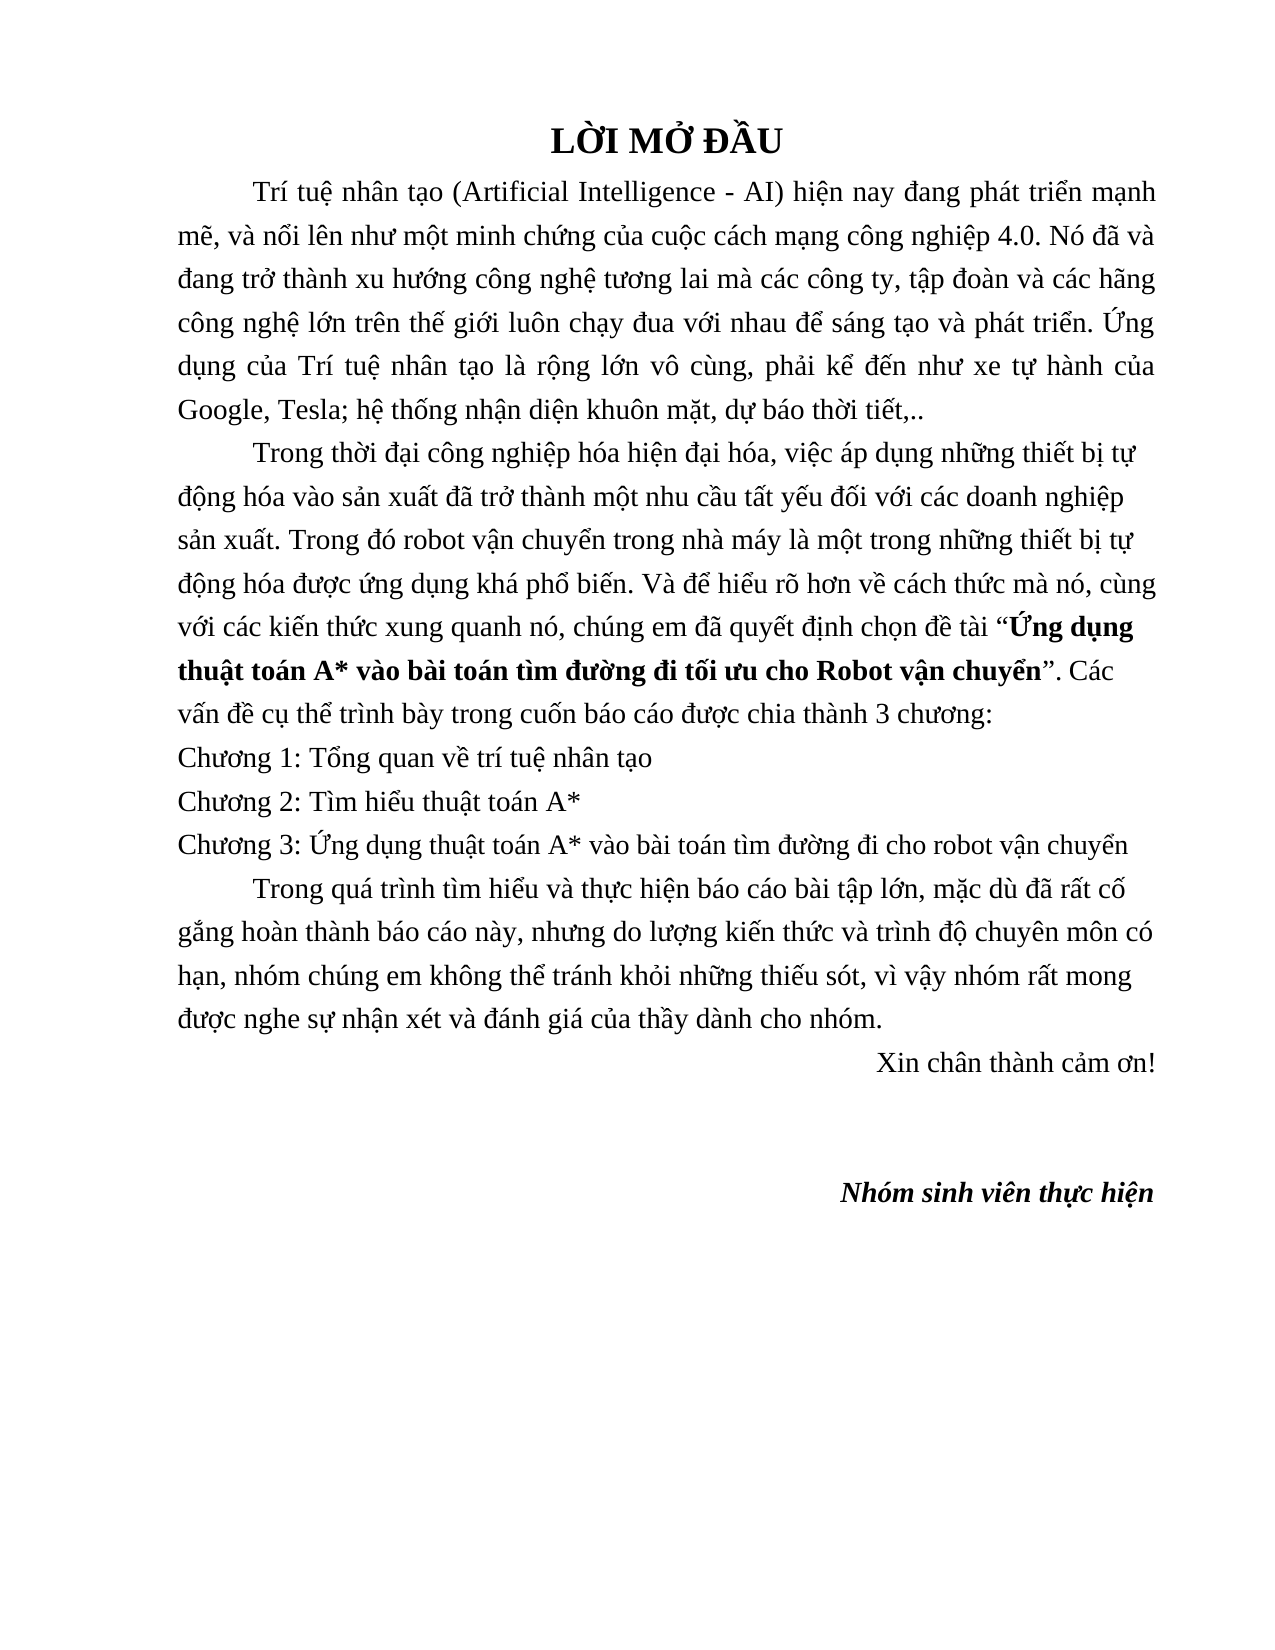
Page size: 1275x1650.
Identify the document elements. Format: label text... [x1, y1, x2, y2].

text Trong thời đại công nghiệp hóa hiện đại hóa, việc áp dụng những thiết bị tự động hóa vào sản xuất đã trở thành một nhu cầu tất yếu đối với các doanh nghiệp sản xuất. Trong đó robot vận chuyển trong nhà máy là một trong những thiết bị tự động hóa được ứng dụng khá phổ biến. Và để hiểu rõ hơn về cách thức mà nó, cùng với các kiến thức xung quanh nó, chúng em đã quyết định chọn đề tài “Ứng dụng thuật toán A* vào bài toán tìm đường đi tối ưu cho Robot vận chuyển”. Các vấn đề cụ thể trình bày trong cuốn báo cáo được chia thành 3 chương: [177, 435, 1157, 730]
text Trí tuệ nhân tạo (Artificial Intelligence - AI) hiện nay đang phát triển mạnh mẽ, và nổi lên như một minh chứng của cuộc cách mạng công nghiệp 4.0. Nó đã và đang trở thành xu hướng công nghệ tương lai mà các công ty, tập đoàn và các hãng công nghệ lớn trên thế giới luôn chạy đua với nhau để sáng tạo và phát triển. Ứng dụng của Trí tuệ nhân tạo là rộng lớn vô cùng, phải kể đến như xe tự hành của Google, Tesla; hệ thống nhận diện khuôn mặt, dự báo thời tiết,.. [177, 174, 1157, 425]
text Chương 3: Ứng dụng thuật toán A* vào bài toán tìm đường đi cho robot vận chuyển [177, 827, 1157, 861]
text Chương 1: Tổng quan về trí tuệ nhân tạo [177, 740, 1157, 774]
text Chương 2: Tìm hiểu thuật toán A* [177, 784, 1157, 817]
text LỜI MỞ ĐẦU [177, 118, 1157, 161]
text Xin chân thành cảm ơn! [177, 1045, 1157, 1078]
text Nhóm sinh viên thực hiện [177, 1176, 1157, 1209]
text Trong quá trình tìm hiểu và thực hiện báo cáo bài tập lớn, mặc dù đã rất cố gắng hoàn thành báo cáo này, nhưng do lượng kiến thức và trình độ chuyên môn có hạn, nhóm chúng em không thể tránh khỏi những thiếu sót, vì vậy nhóm rất mong được nghe sự nhận xét và đánh giá của thầy dành cho nhóm. [177, 871, 1157, 1035]
